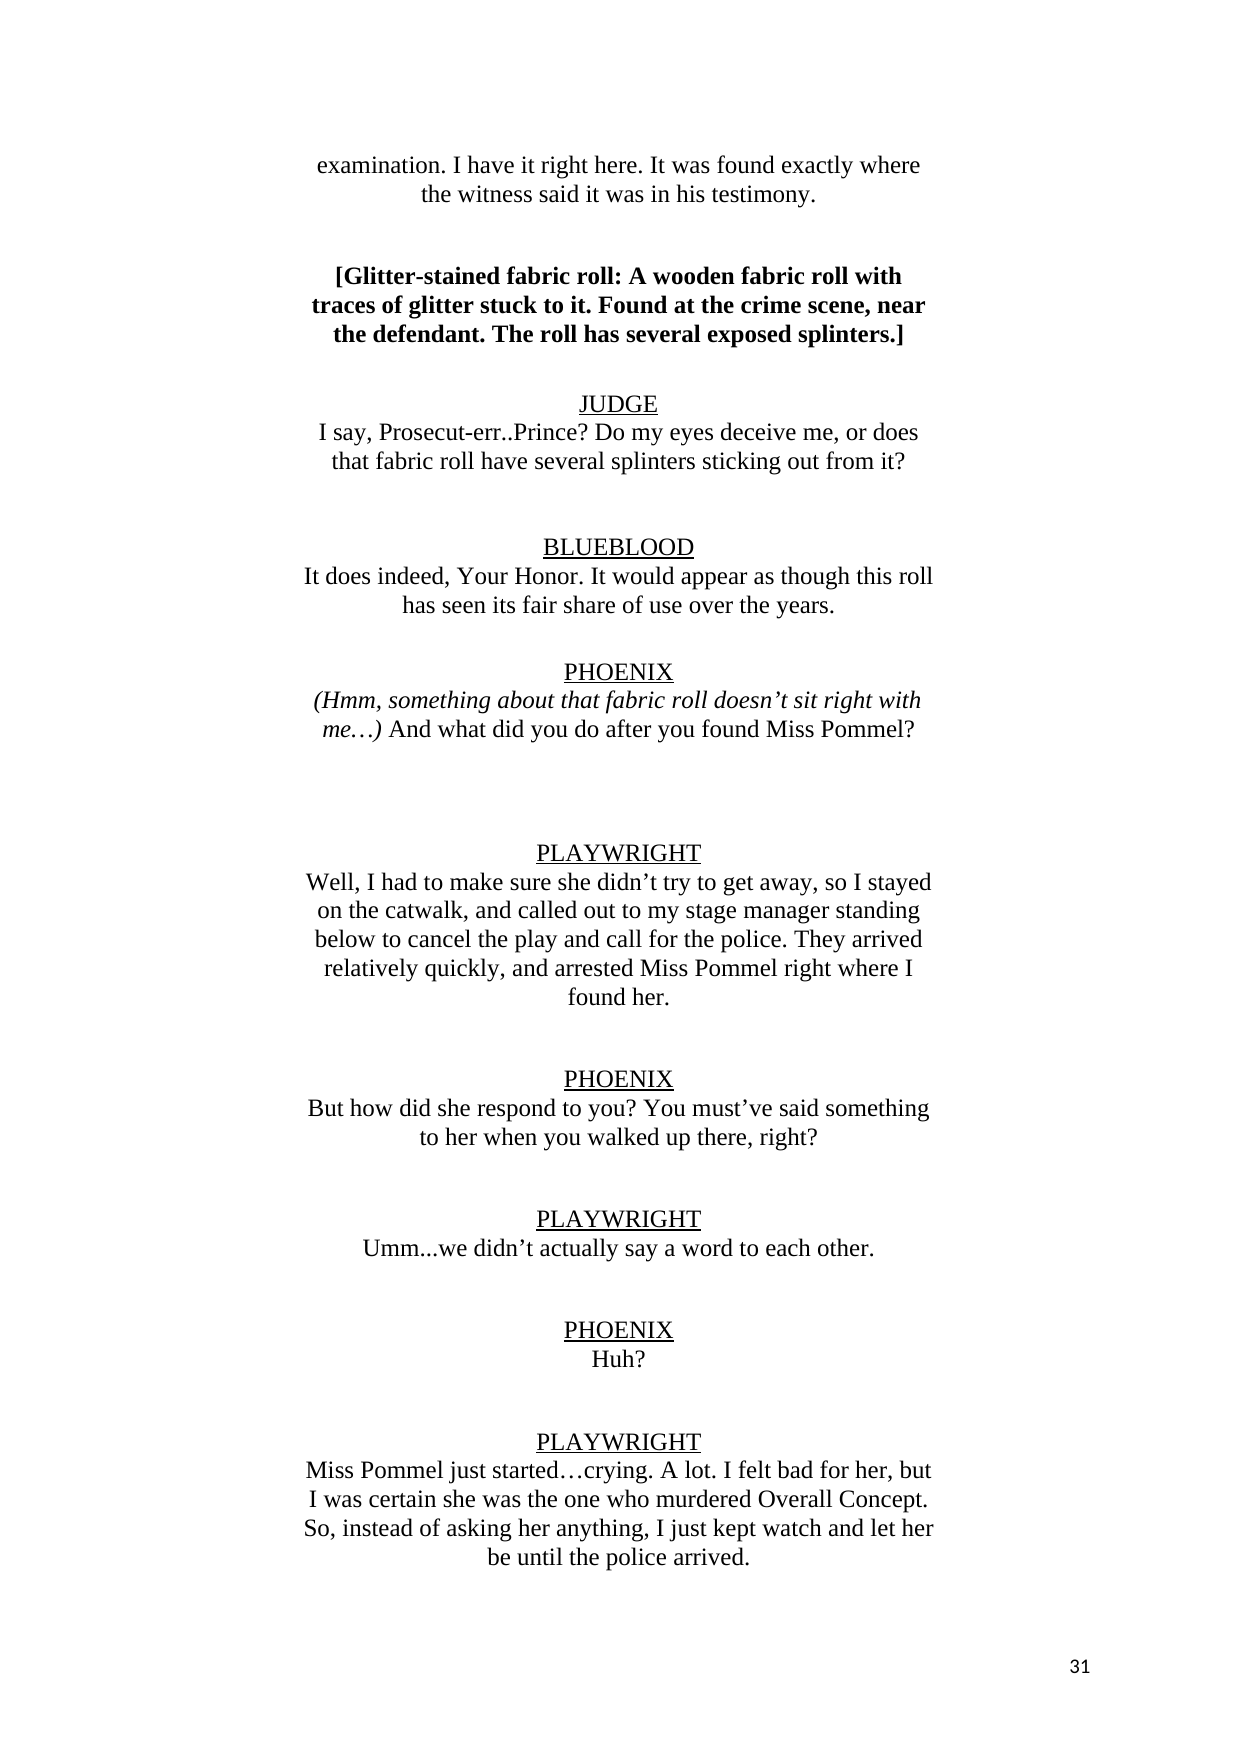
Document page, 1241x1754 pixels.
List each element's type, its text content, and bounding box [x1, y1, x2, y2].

text PHOENIX But how did she respond to you? You must’ve said something to her when you walked up there, right? [300, 1064, 937, 1150]
text JUDGE I say, Prosecut-err..Prince? Do my eyes deceive me, or does that fabric roll have several splinters sticking out from it? BLUEBLOOD It does indeed, Your Honor. It would appear as though this roll has seen its fair share of use over the years. [300, 360, 937, 644]
text PLAYWRIGHT Well, I had to make sure she didn’t try to get away, so I stayed on the catwalk, and called out to my stage manager standing below to cancel the play and call for the police. They arrived relatively quickly, and arrested Miss Pommel right where I found her. [300, 838, 937, 1010]
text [300, 150, 937, 207]
text [Glitter-stained fabric roll: A wooden fabric roll with traces of glitter stuck to it. Found at the crime scene, near the defendant. The roll has several exposed splinters.] [300, 261, 937, 347]
text PLAYWRIGHT Miss Pommel just started…crying. A lot. I felt bad for her, but I was certain she was the one who murdered Overall Concept. So, instead of asking her anything, I just kept watch and let her be until the police arrived. [300, 1427, 937, 1570]
text PHOENIX Huh? [300, 1315, 937, 1373]
text PLAYWRIGHT Umm...we didn’t actually say a word to each other. [300, 1204, 937, 1262]
text PHOENIX (Hmm, something about that fabric roll doesn’t sit right with me…) And what did you do after you found Miss Pommel? [300, 657, 937, 743]
